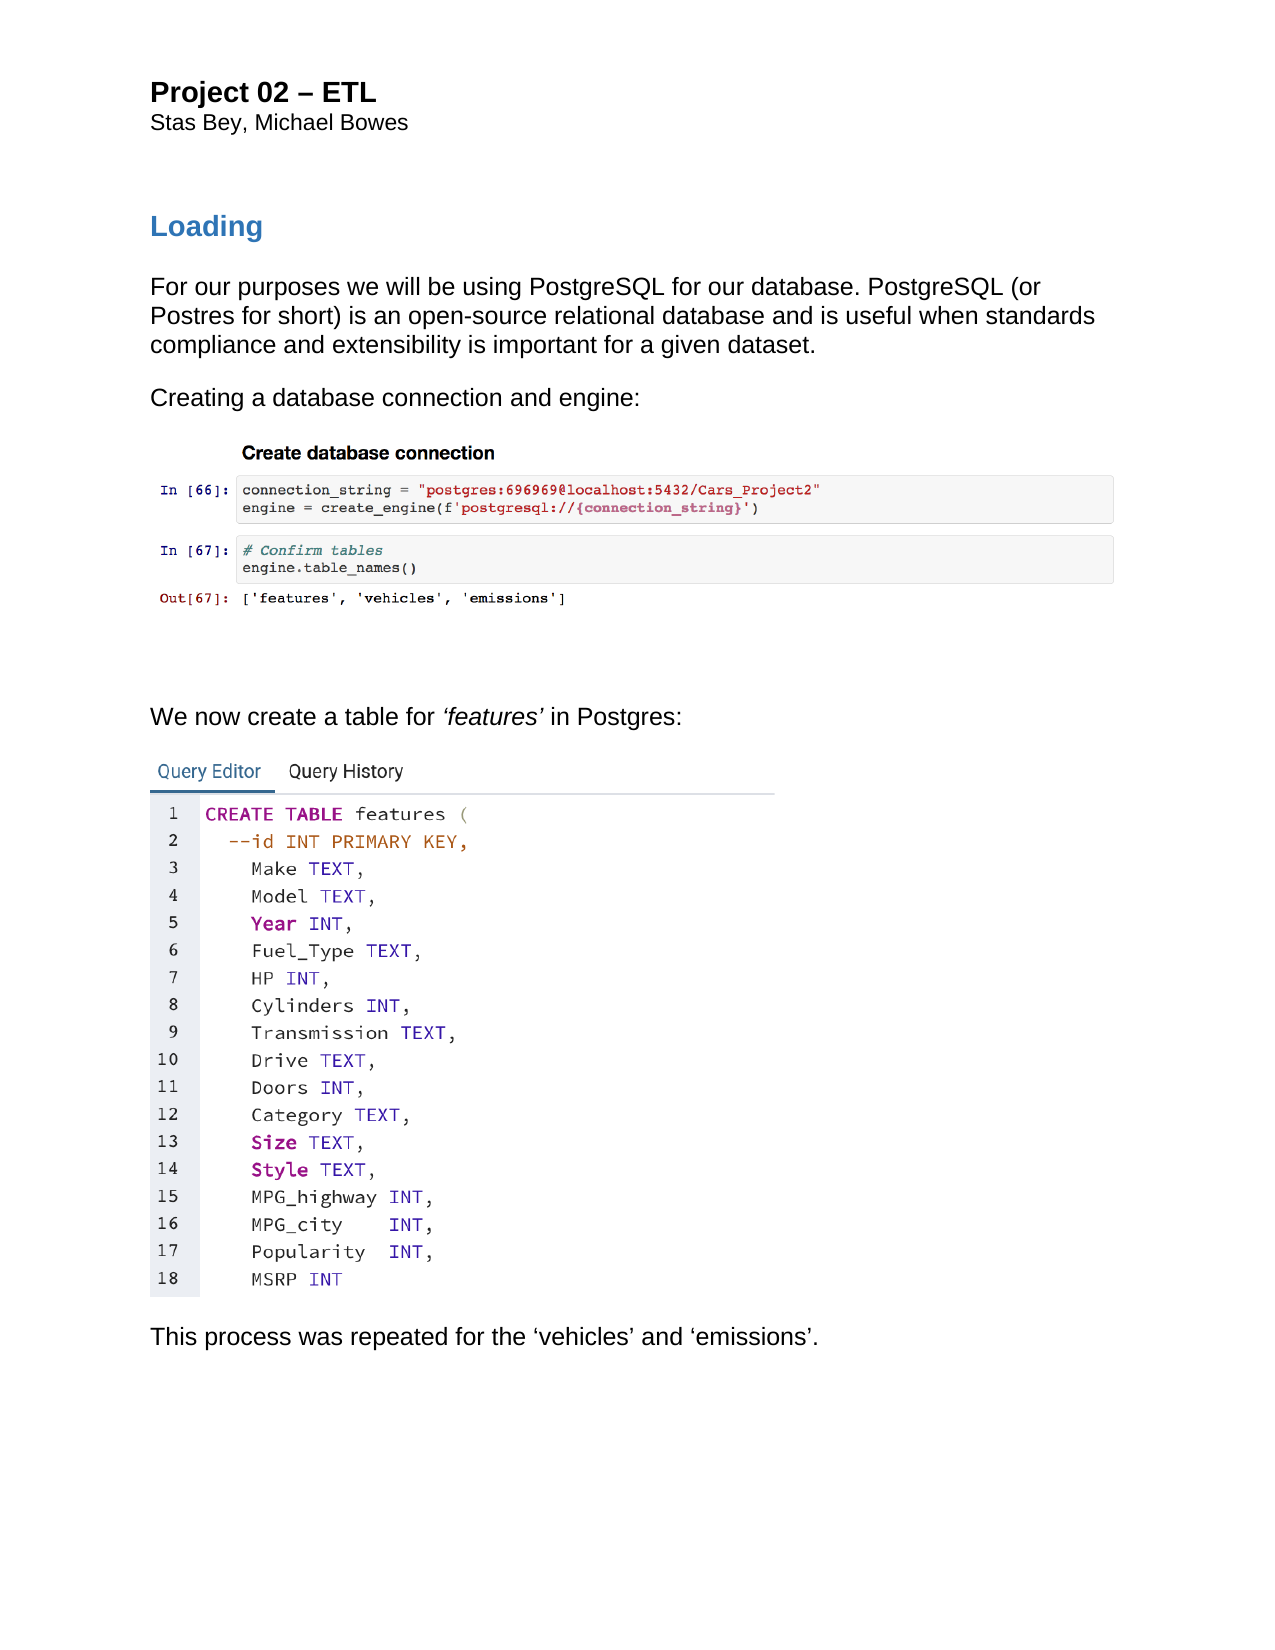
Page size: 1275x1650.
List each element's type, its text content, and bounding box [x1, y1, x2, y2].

text This process was repeated for the ‘vehicles’ and ‘emissions’. [150, 1322, 1125, 1350]
text For our purposes we will be using PostgreSQL for our database. PostgreSQL (or Postres for short) is an open-source relational database and is useful when standards compliance and extensibility is important for a given dataset. [150, 272, 1125, 358]
subtitle Loading [150, 208, 1125, 242]
picture [150, 437, 1125, 624]
picture [150, 755, 775, 1297]
text Creating a database connection and engine: [150, 383, 1125, 412]
text We now create a table for ‘features’ in Postgres: [150, 702, 1125, 731]
